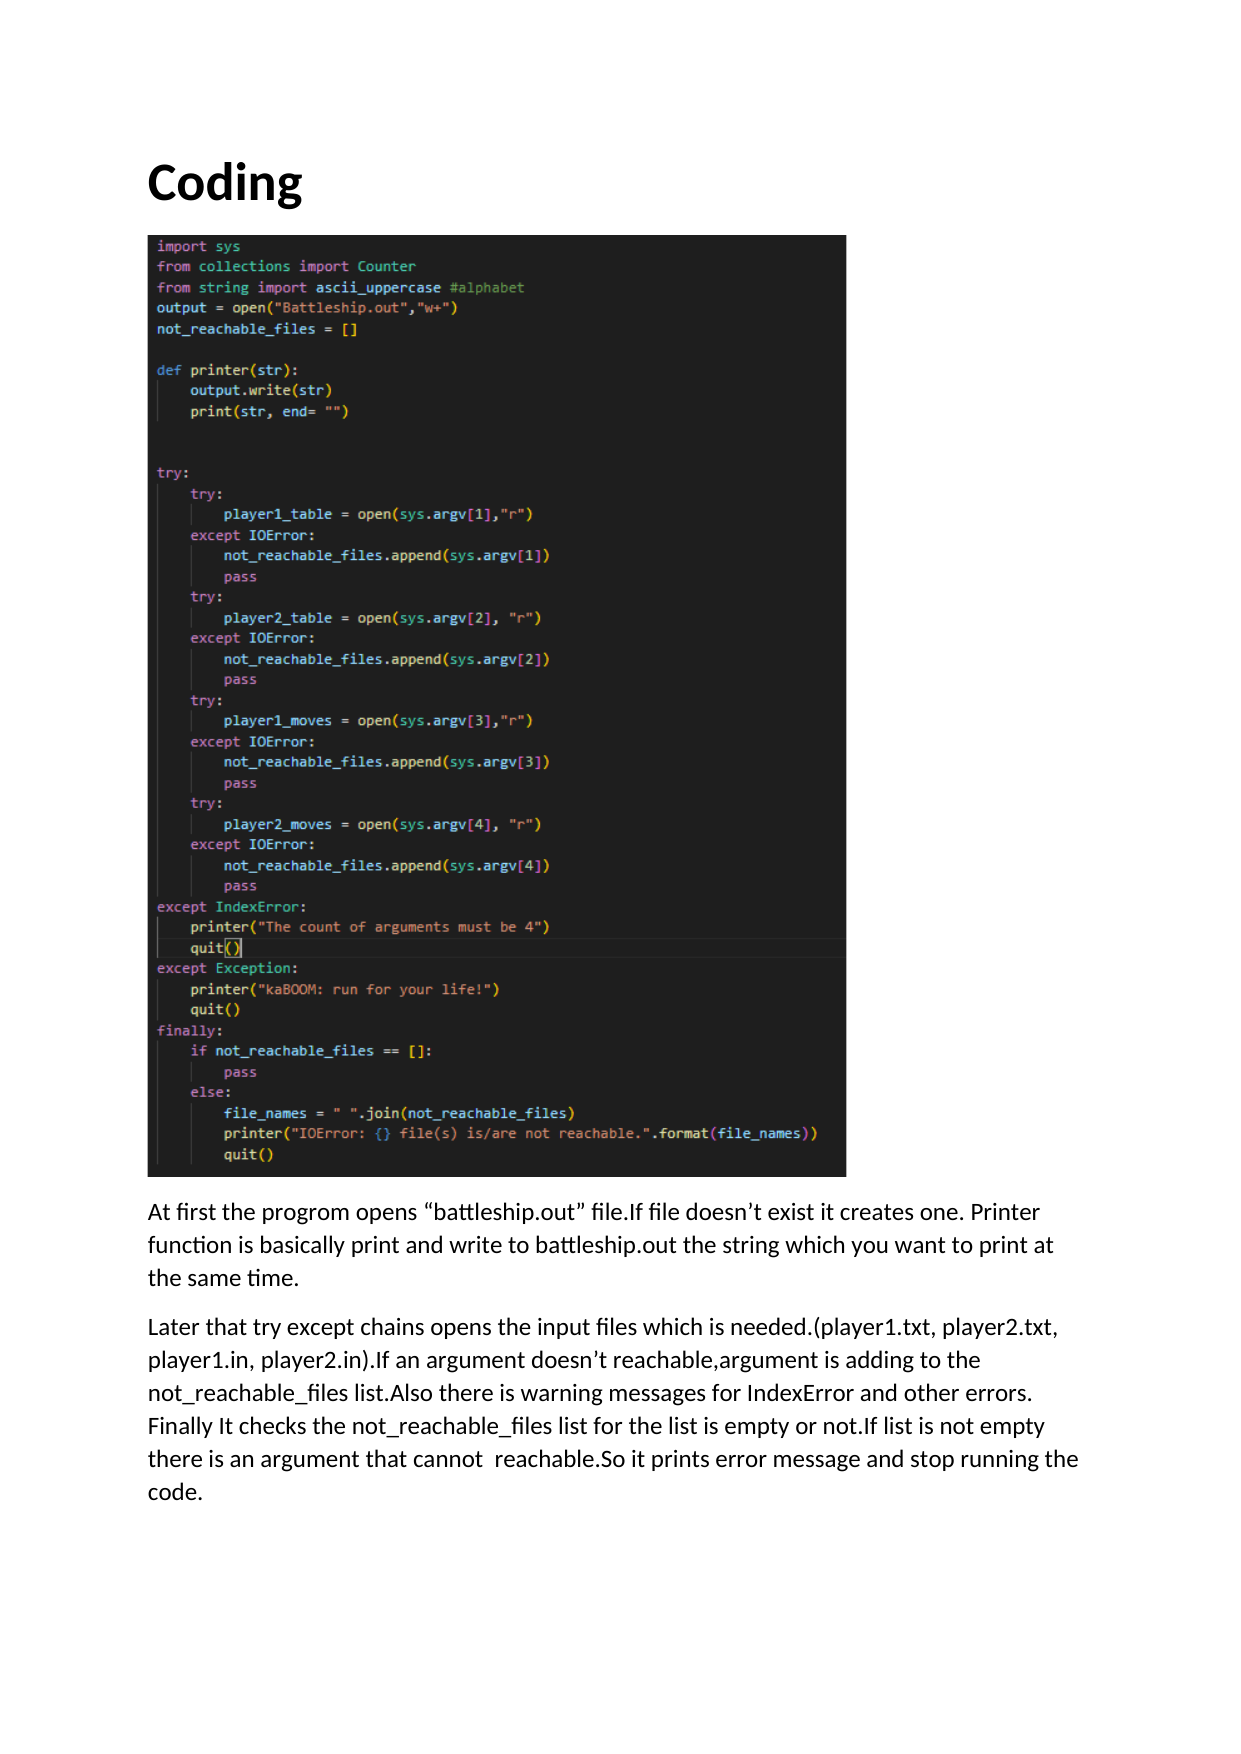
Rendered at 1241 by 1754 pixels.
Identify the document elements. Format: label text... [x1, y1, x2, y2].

text Coding [148, 148, 1093, 214]
text Later that try except chains opens the input files which is needed.(player1.txt, player2.txt, player1.in, player2.in).If an argument doesn’t reachable,argument is adding to the not_reachable_files list.Also there is warning messages for IndexError and other errors. Finally It checks the not_reachable_files list for the list is empty or not.If list is not empty there is an argument that cannot reachable.So it prints error message and stop running the code. [148, 1311, 1093, 1506]
text At first the progrom opens “battleship.out” file.If file doesn’t exist it creates one. Printer function is basically print and write to battleship.out the string which you want to print at the same time. [148, 1196, 1093, 1292]
picture [147, 235, 847, 1177]
